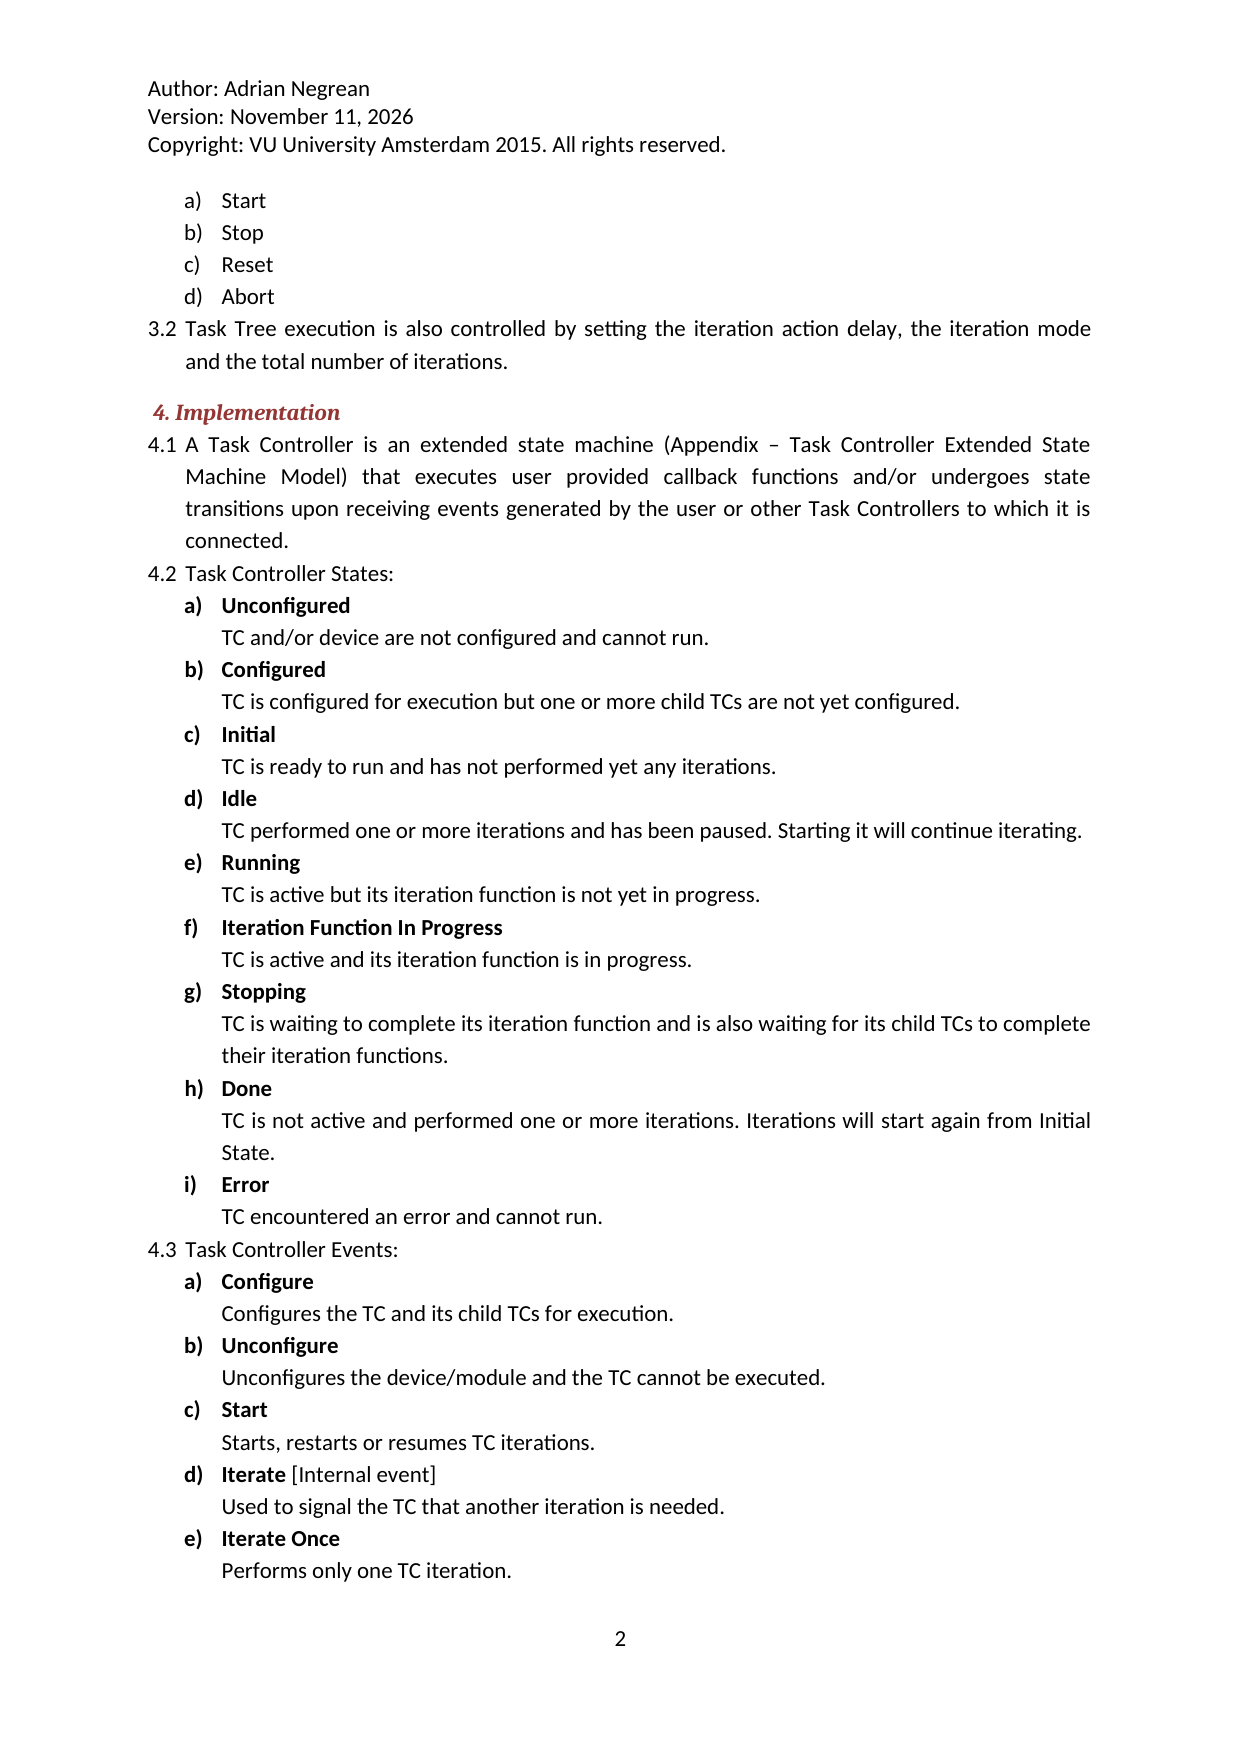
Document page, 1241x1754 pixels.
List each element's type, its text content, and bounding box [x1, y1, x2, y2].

list Start [184, 186, 1093, 214]
list TC is active but its iteration function is not yet in progress. [221, 881, 1093, 909]
list Idle [184, 784, 1093, 812]
list Reset [184, 250, 1093, 278]
subtitle 4. Implementation [148, 400, 1093, 426]
list TC and/or device are not configured and cannot run. [221, 623, 1093, 651]
list Configure [184, 1267, 1093, 1295]
list Start [184, 1396, 1093, 1424]
list Abort [184, 282, 1093, 310]
list Initial [184, 720, 1093, 748]
list Performs only one TC iteration. [221, 1557, 1093, 1584]
list Running [184, 848, 1093, 876]
list Task Tree execution is also controlled by setting the iteration action delay, the iteration mode and the total number of iterations. [148, 314, 1093, 375]
list Iteration Function In Progress [184, 913, 1093, 941]
list Configures the TC and its child TCs for execution. [221, 1299, 1093, 1327]
list Iterate [Internal event] [184, 1460, 1093, 1488]
list TC is not active and performed one or more iterations. Iterations will start again from Initial State. [221, 1106, 1093, 1166]
list Stopping [184, 977, 1093, 1005]
list Task Controller Events: [148, 1235, 1093, 1263]
list Stop [184, 218, 1093, 246]
list A Task Controller is an extended state machine (Appendix – Task Controller Extended State Machine Model) that executes user provided callback functions and/or undergoes state transitions upon receiving events generated by the user or other Task Controllers to which it is connected. [148, 430, 1093, 554]
list Iterate Once [184, 1524, 1093, 1552]
list Used to signal the TC that another iteration is needed. [221, 1492, 1093, 1520]
list Unconfigure [184, 1331, 1093, 1359]
list Unconfigured [184, 591, 1093, 619]
list TC is waiting to complete its iteration function and is also waiting for its child TCs to complete their iteration functions. [221, 1009, 1093, 1069]
list TC encountered an error and cannot run. [221, 1202, 1093, 1231]
list Done [184, 1074, 1093, 1102]
list TC is active and its iteration function is in progress. [221, 945, 1093, 973]
list TC performed one or more iterations and has been paused. Starting it will continue iterating. [221, 816, 1093, 844]
list Unconfigures the device/module and the TC cannot be executed. [221, 1363, 1093, 1391]
list Configured [184, 655, 1093, 683]
list Error [184, 1170, 1093, 1198]
list TC is ready to run and has not performed yet any iterations. [221, 752, 1093, 780]
list Task Controller States: [148, 559, 1093, 587]
list Starts, restarts or resumes TC iterations. [221, 1428, 1093, 1456]
list TC is configured for execution but one or more child TCs are not yet configured. [221, 687, 1093, 716]
